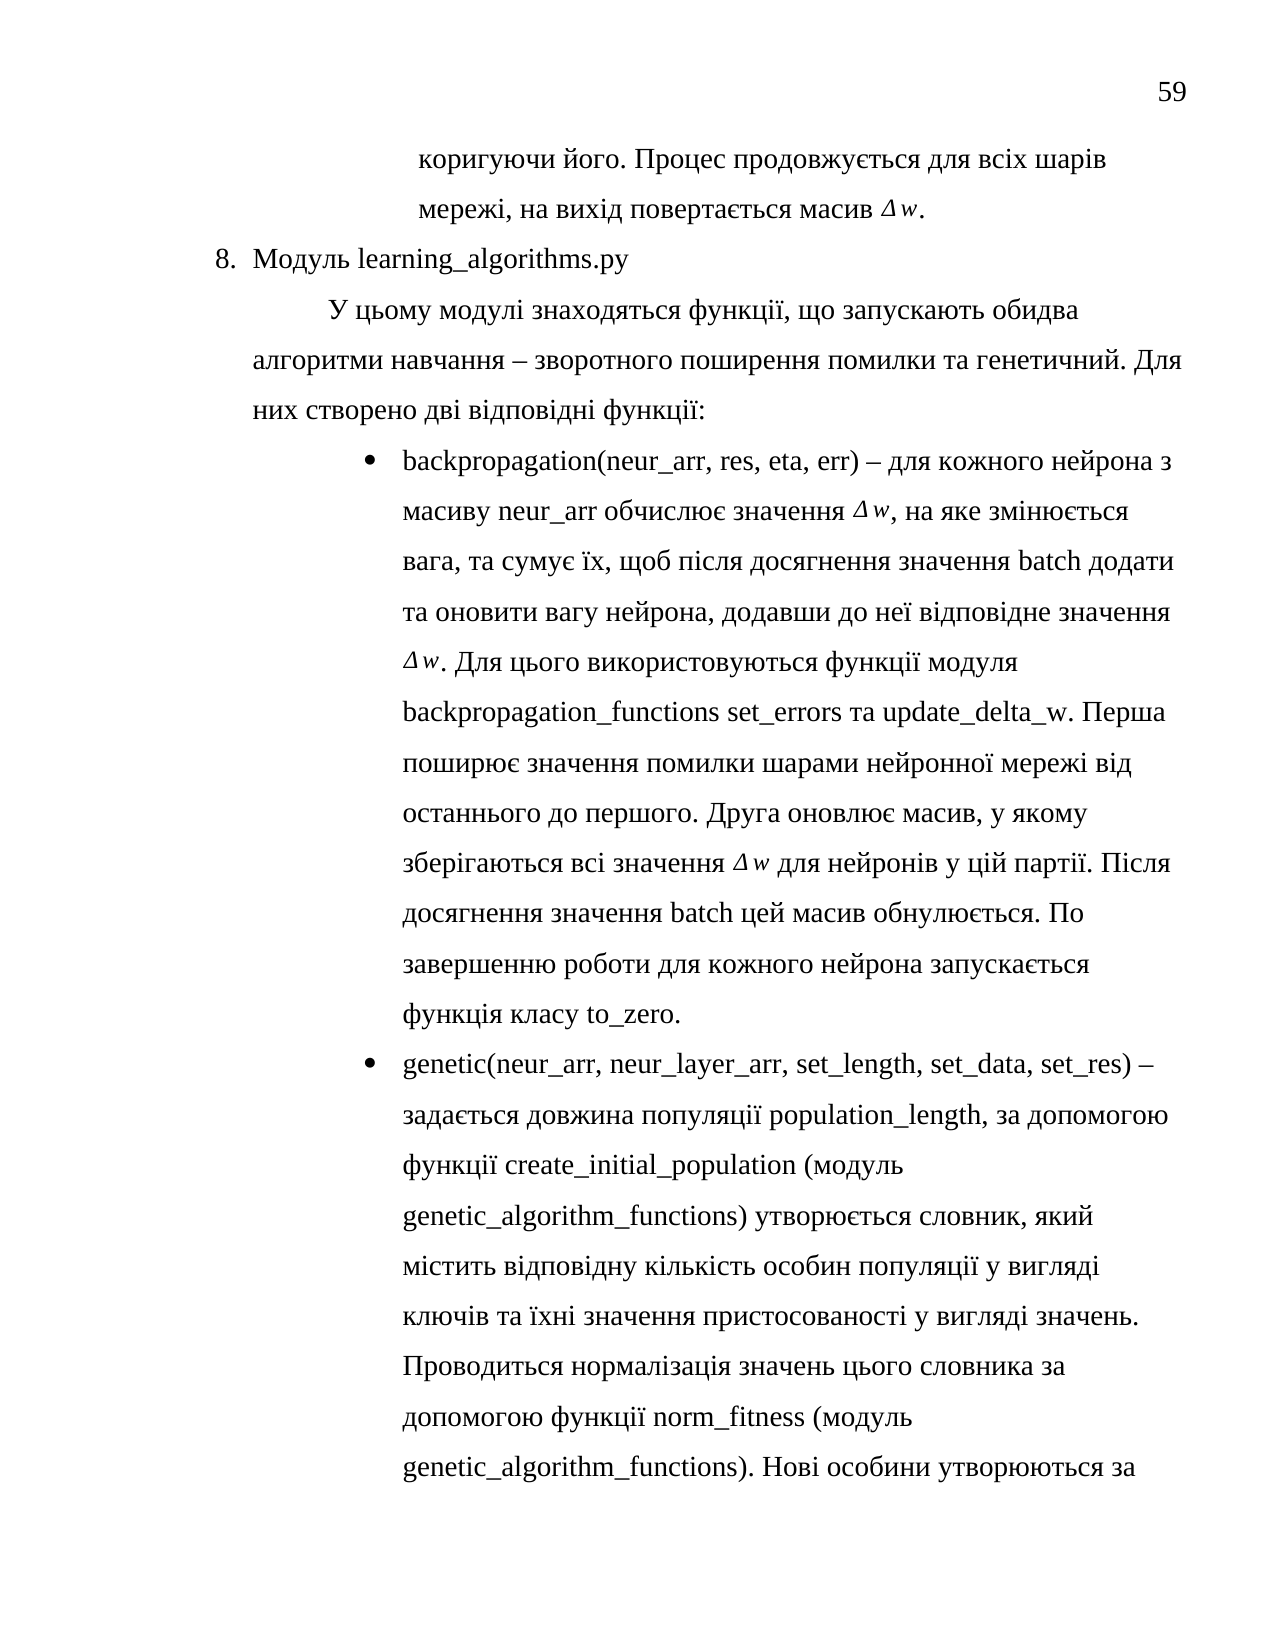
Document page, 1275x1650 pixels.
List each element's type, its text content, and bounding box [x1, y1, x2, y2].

list Модуль learning_algorithms.py [215, 241, 1186, 275]
list У цьому модулі знаходяться функції, що запускають обидва алгоритми навчання – зворотного поширення помилки та генетичний. Для них створено дві відповідні функції: [252, 292, 1186, 426]
list backpropagation(neur_arr, res, eta, err) – для кожного нейрона з масиву neur_arr обчислює значення , на яке змінюється вага, та сумує їх, щоб після досягнення значення batch додати та оновити вагу нейрона, додавши до неї відповідне значення . Для цього використовуються функції модуля backpropagation_functions set_errors та update_delta_w. Перша поширює значення помилки шарами нейронної мережі від останнього до першого. Друга оновлює масив, у якому зберігаються всі значення для нейронів у цій партії. Після досягнення значення batch цей масив обнулюється. По завершенню роботи для кожного нейрона запускається функція класу to_zero. [365, 443, 1186, 1030]
